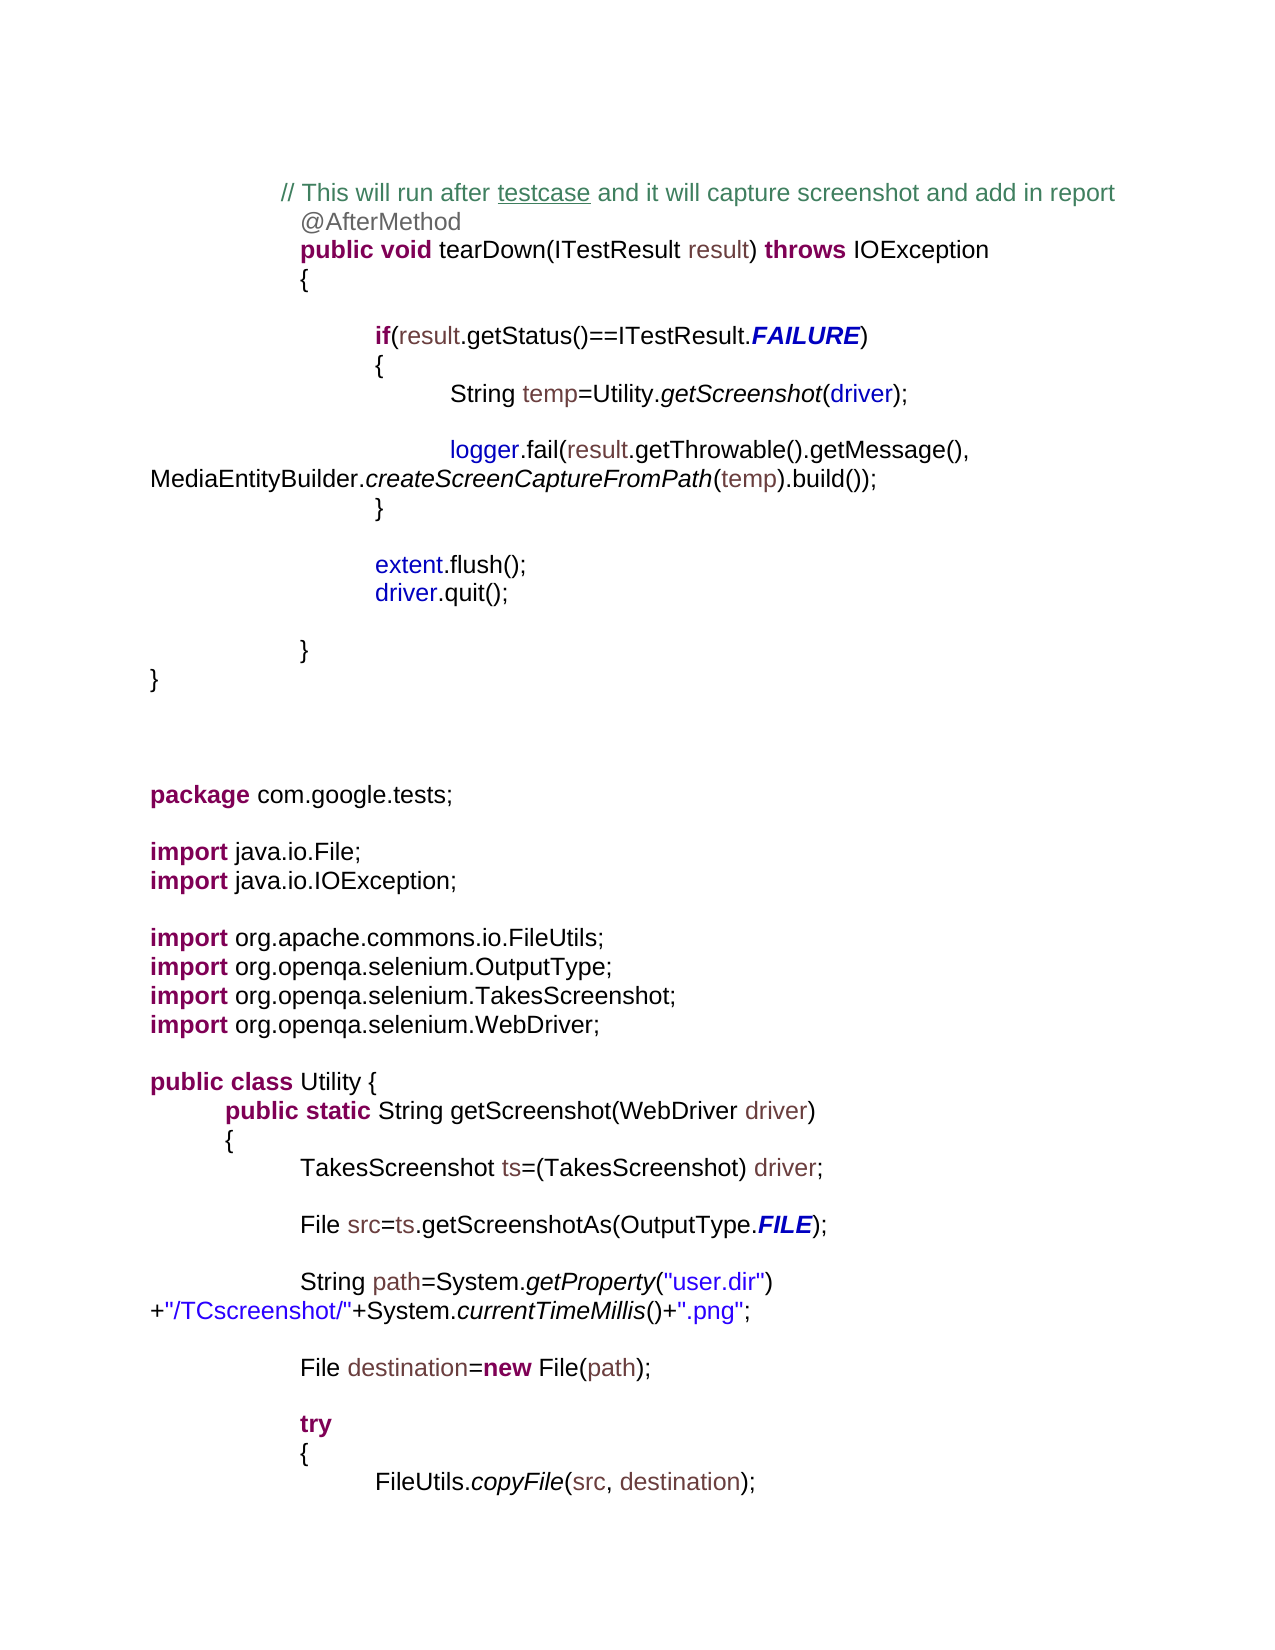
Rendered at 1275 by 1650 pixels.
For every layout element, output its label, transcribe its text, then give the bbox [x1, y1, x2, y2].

text logger.fail(result.getThrowable().getMessage(), MediaEntityBuilder.createScreenCaptureFromPath(temp).build()); [150, 435, 1125, 493]
text public class Utility { [150, 1067, 1125, 1096]
text if(result.getStatus()==ITestResult.FAILURE) [150, 321, 1125, 350]
text import org.openqa.selenium.TakesScreenshot; [150, 981, 1125, 1010]
text } [150, 493, 1125, 522]
text { [150, 264, 1125, 293]
text } [150, 664, 1125, 693]
text extent.flush(); [150, 549, 1125, 578]
text import org.apache.commons.io.FileUtils; [150, 923, 1125, 952]
text import org.openqa.selenium.WebDriver; [150, 1010, 1125, 1038]
text FileUtils.copyFile(src, destination); [150, 1467, 1125, 1496]
text driver.quit(); [150, 578, 1125, 607]
text import java.io.IOException; [150, 866, 1125, 895]
text File src=ts.getScreenshotAs(OutputType.FILE); [150, 1210, 1125, 1239]
text import org.openqa.selenium.OutputType; [150, 952, 1125, 981]
text { [150, 1125, 1125, 1153]
text String path=System.getProperty("user.dir")+"/TCscreenshot/"+System.currentTimeMillis()+".png"; [150, 1267, 1125, 1324]
text // This will run after testcase and it will capture screenshot and add in report [150, 178, 1125, 207]
text try [150, 1409, 1125, 1438]
text TakesScreenshot ts=(TakesScreenshot) driver; [150, 1153, 1125, 1182]
text import java.io.File; [150, 837, 1125, 866]
text String temp=Utility.getScreenshot(driver); [150, 378, 1125, 407]
text public void tearDown(ITestResult result) throws IOException [150, 236, 1125, 264]
text @AfterMethod [150, 207, 1125, 236]
text public static String getScreenshot(WebDriver driver) [150, 1096, 1125, 1125]
text package com.google.tests; [150, 780, 1125, 808]
text { [150, 1438, 1125, 1467]
text { [150, 350, 1125, 378]
text } [150, 635, 1125, 664]
text File destination=new File(path); [150, 1352, 1125, 1381]
